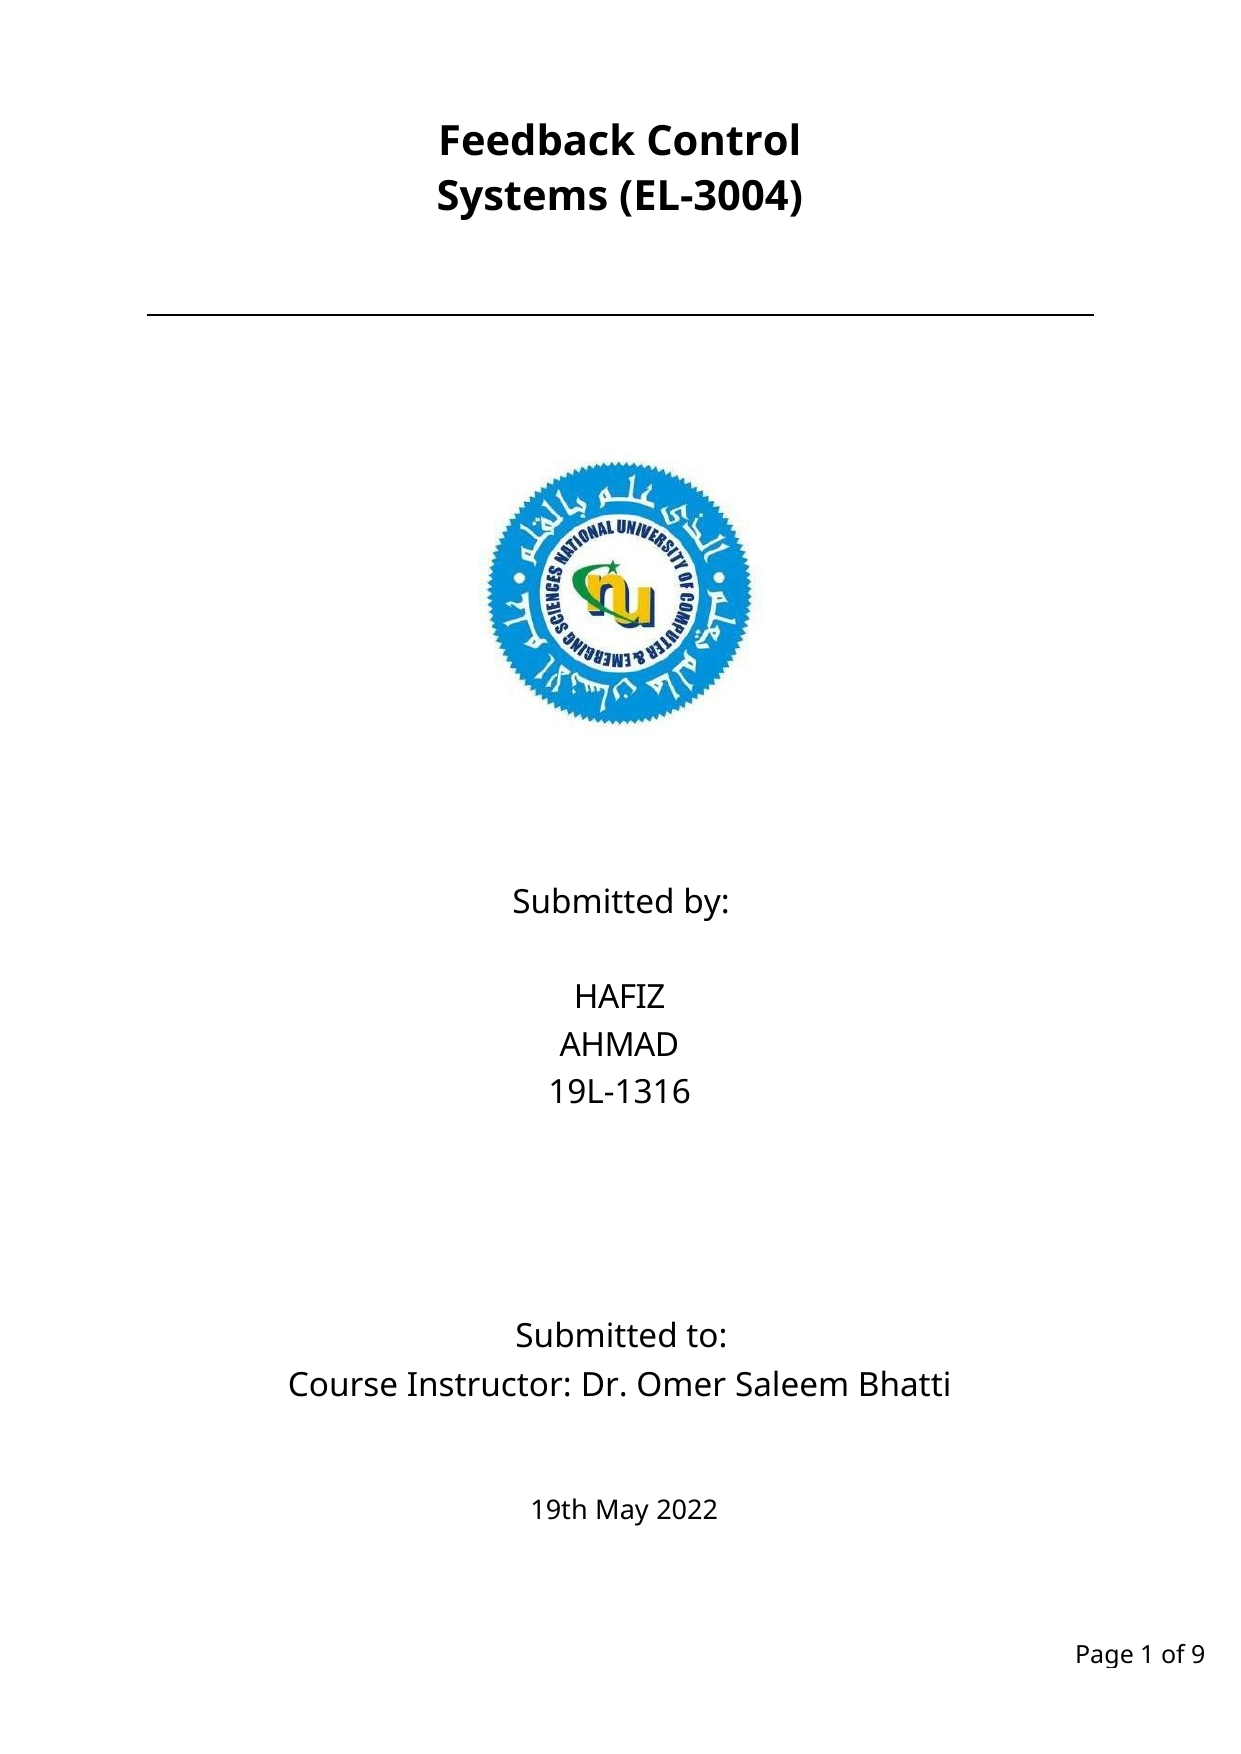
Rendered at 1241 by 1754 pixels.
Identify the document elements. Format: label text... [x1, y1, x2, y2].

text Submitted by: [364, 878, 877, 923]
text 19th May 2022 [364, 1490, 883, 1527]
text HAFIZ AHMAD [514, 973, 724, 1066]
text Submitted to: [364, 1311, 878, 1357]
picture [479, 453, 763, 734]
text 19L-1316 [514, 1068, 724, 1114]
title Feedback Control Systems (EL-3004) [364, 111, 874, 223]
text Course Instructor: Dr. Omer Saleem Bhatti [215, 1361, 1024, 1406]
